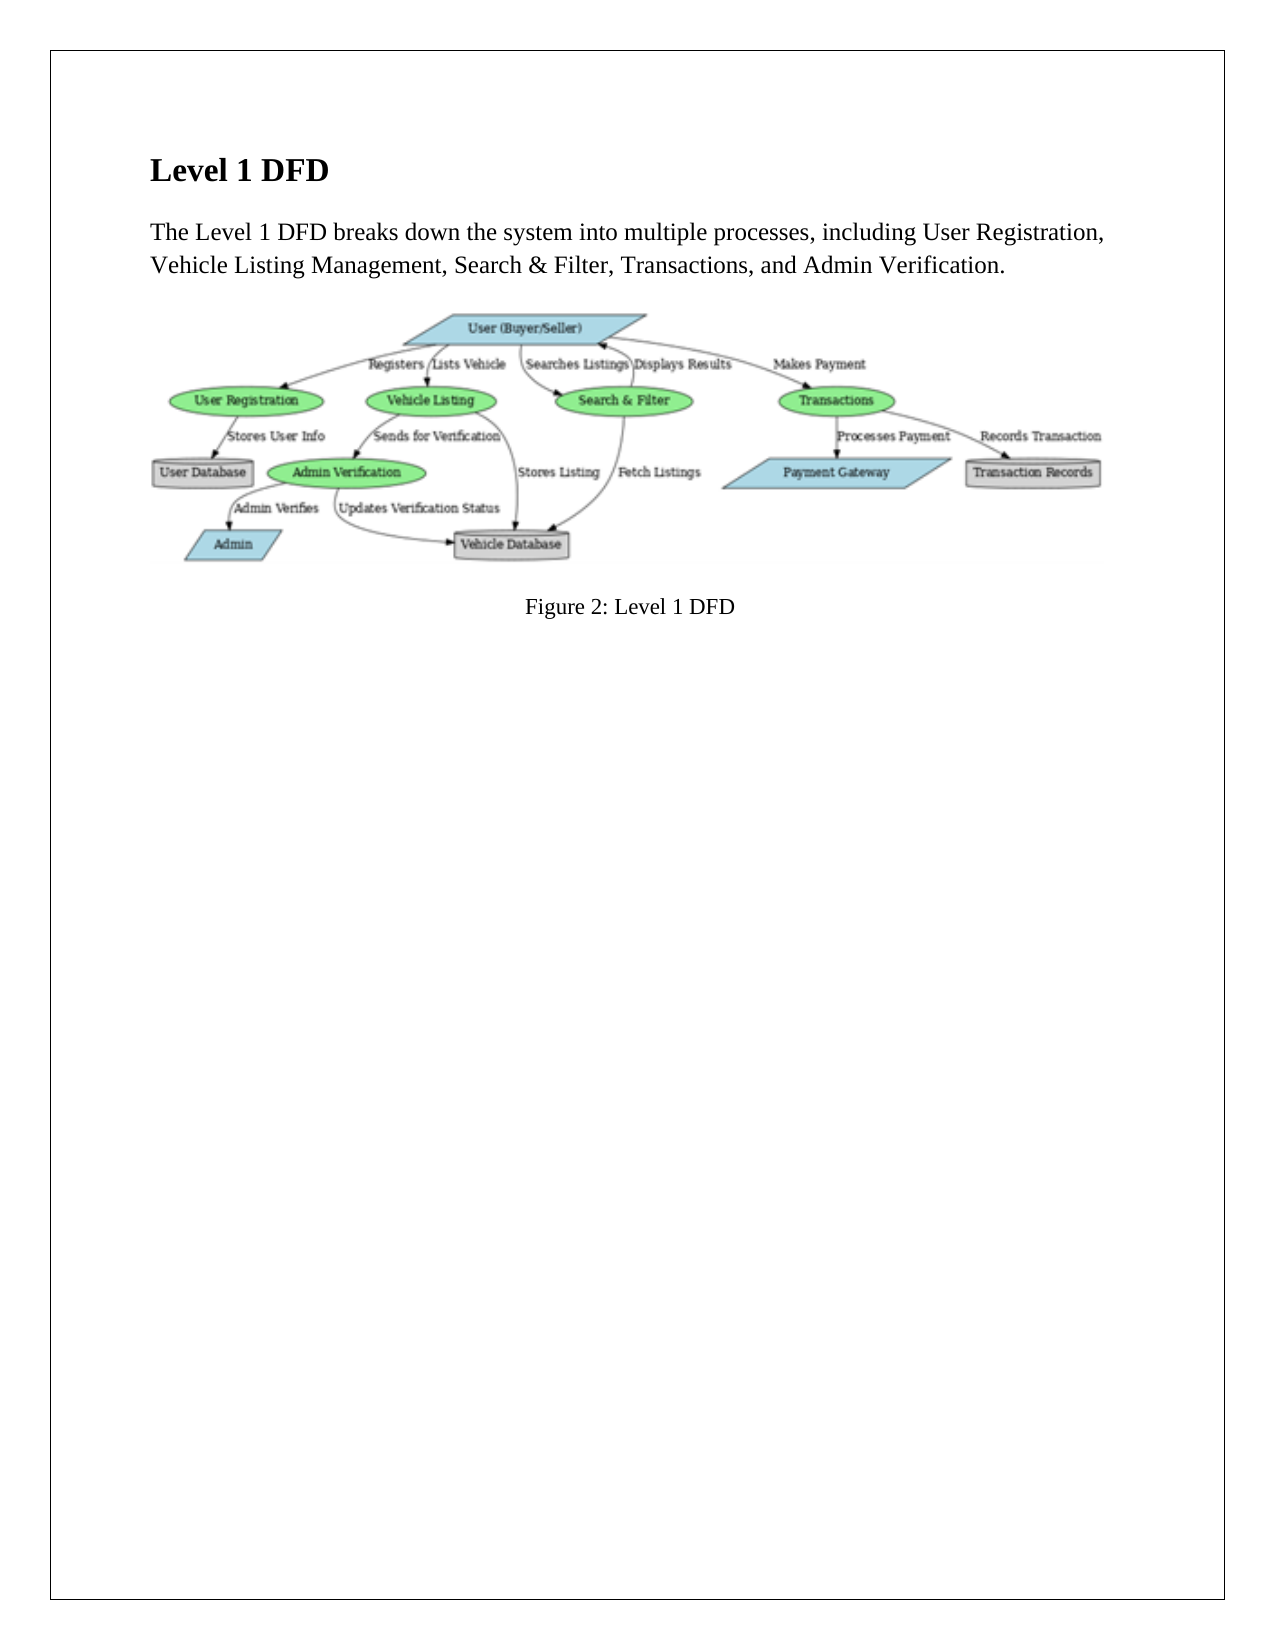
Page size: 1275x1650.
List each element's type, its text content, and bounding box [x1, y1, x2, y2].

subtitle Level 1 DFD [150, 150, 1125, 188]
picture [150, 312, 1105, 564]
text The Level 1 DFD breaks down the system into multiple processes, including User Registration, Vehicle Listing Management, Search & Filter, Transactions, and Admin Verification. [150, 217, 1125, 279]
text Figure 2: Level 1 DFD [525, 593, 1125, 619]
